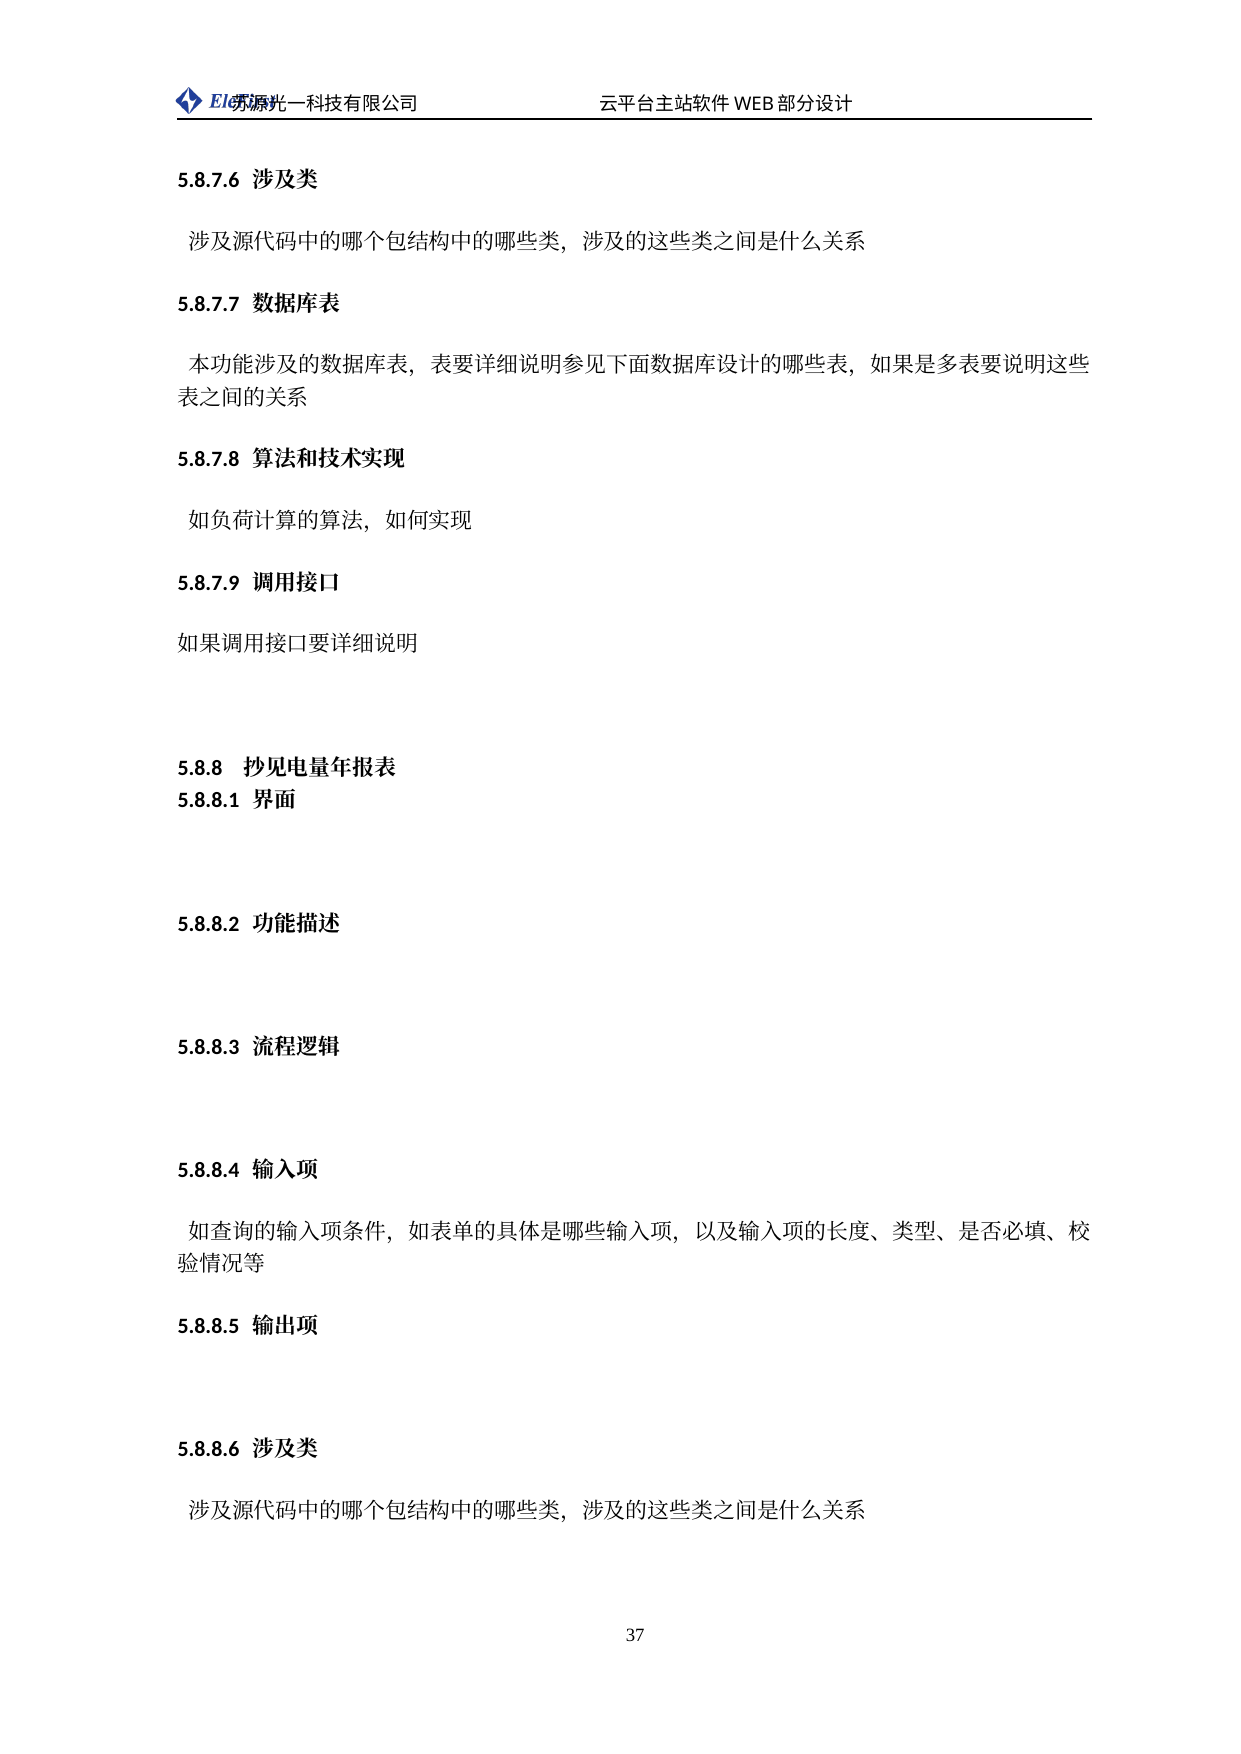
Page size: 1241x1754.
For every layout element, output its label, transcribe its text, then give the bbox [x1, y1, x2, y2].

text 如果调用接口要详细说明 [177, 626, 1092, 659]
subtitle 流程逻辑 [177, 1029, 1092, 1061]
subtitle 调用接口 [177, 564, 1092, 597]
subtitle 输出项 [177, 1308, 1092, 1340]
subtitle 界面 [177, 782, 1092, 814]
text 如查询的输入项条件，如表单的具体是哪些输入项，以及输入项的长度、类型、是否必填、校验情况等 [177, 1214, 1092, 1279]
subtitle 算法和技术实现 [177, 441, 1092, 474]
subtitle 抄见电量年报表 [177, 749, 1092, 782]
subtitle 功能描述 [177, 905, 1092, 938]
text 本功能涉及的数据库表，表要详细说明参见下面数据库设计的哪些表，如果是多表要说明这些表之间的关系 [177, 347, 1092, 412]
subtitle 涉及类 [177, 1431, 1092, 1464]
text 涉及源代码中的哪个包结构中的哪些类，涉及的这些类之间是什么关系 [177, 1493, 1092, 1525]
text 如负荷计算的算法，如何实现 [177, 503, 1092, 535]
subtitle 数据库表 [177, 285, 1092, 318]
picture [175, 87, 276, 114]
subtitle 涉及类 [177, 162, 1092, 194]
subtitle 输入项 [177, 1152, 1092, 1184]
text 涉及源代码中的哪个包结构中的哪些类，涉及的这些类之间是什么关系 [177, 224, 1092, 256]
